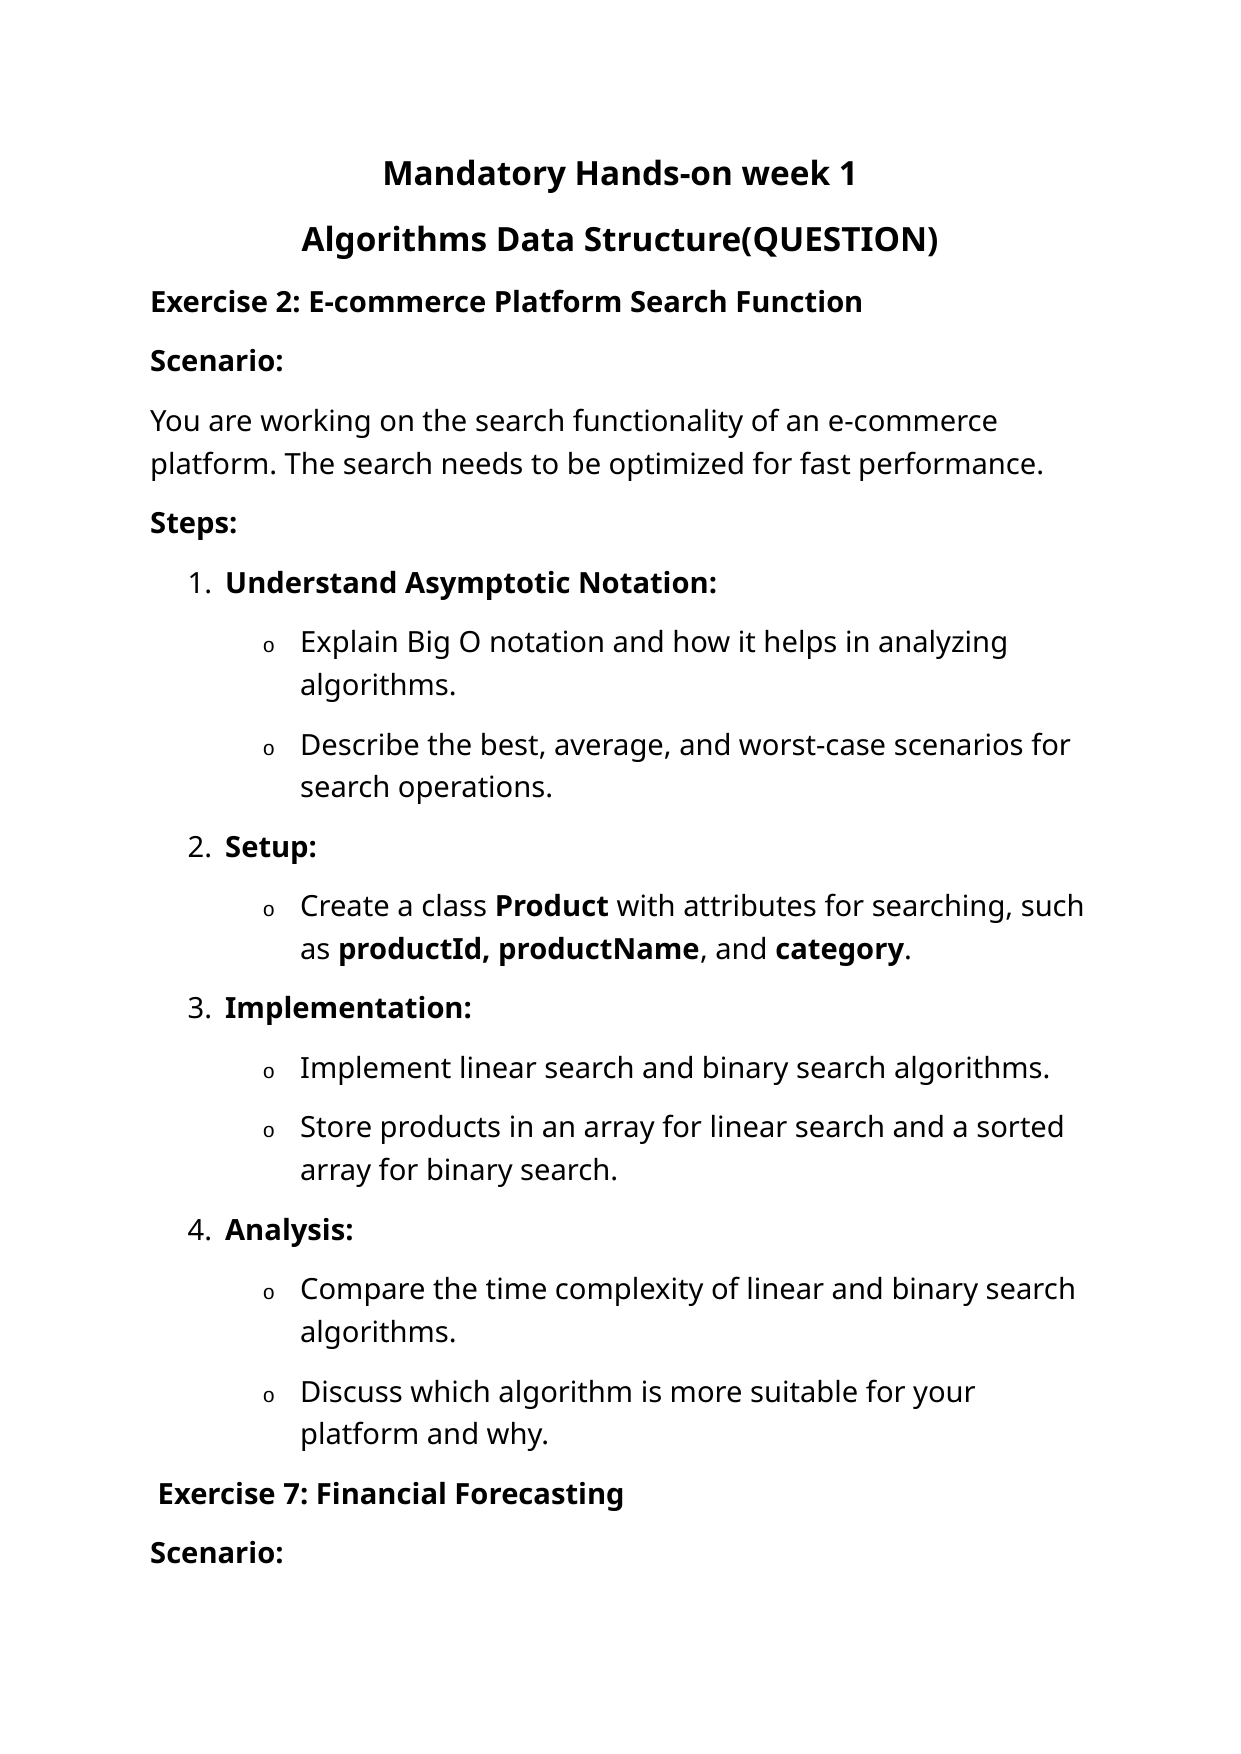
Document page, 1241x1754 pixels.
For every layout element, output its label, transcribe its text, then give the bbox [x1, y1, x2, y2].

list Understand Asymptotic Notation: [187, 562, 1090, 602]
list Describe the best, average, and worst-case scenarios for search operations. [262, 724, 1090, 806]
text Steps: [150, 502, 1090, 542]
text You are working on the search functionality of an e-commerce platform. The search needs to be optimized for fast performance. [150, 400, 1090, 483]
text Exercise 2: E-commerce Platform Search Function [150, 281, 1090, 321]
list Explain Big O notation and how it helps in analyzing algorithms. [262, 621, 1090, 704]
text Algorithms Data Structure(QUESTION) [150, 216, 1090, 261]
list Analysis: [187, 1209, 1090, 1249]
list Create a class Product with attributes for searching, such as productId, productName, and category. [262, 886, 1090, 968]
text Scenario: [150, 341, 1090, 380]
list Implementation: [187, 988, 1090, 1027]
text Mandatory Hands-on week 1 [150, 150, 1090, 195]
list Store products in an array for linear search and a sorted array for binary search. [262, 1107, 1090, 1189]
text Exercise 7: Financial Forecasting [150, 1473, 1090, 1513]
text Scenario: [150, 1533, 1090, 1572]
list Discuss which algorithm is more suitable for your platform and why. [262, 1371, 1090, 1453]
list Setup: [187, 826, 1090, 866]
list Implement linear search and binary search algorithms. [262, 1047, 1090, 1087]
list Compare the time complexity of linear and binary search algorithms. [262, 1268, 1090, 1351]
